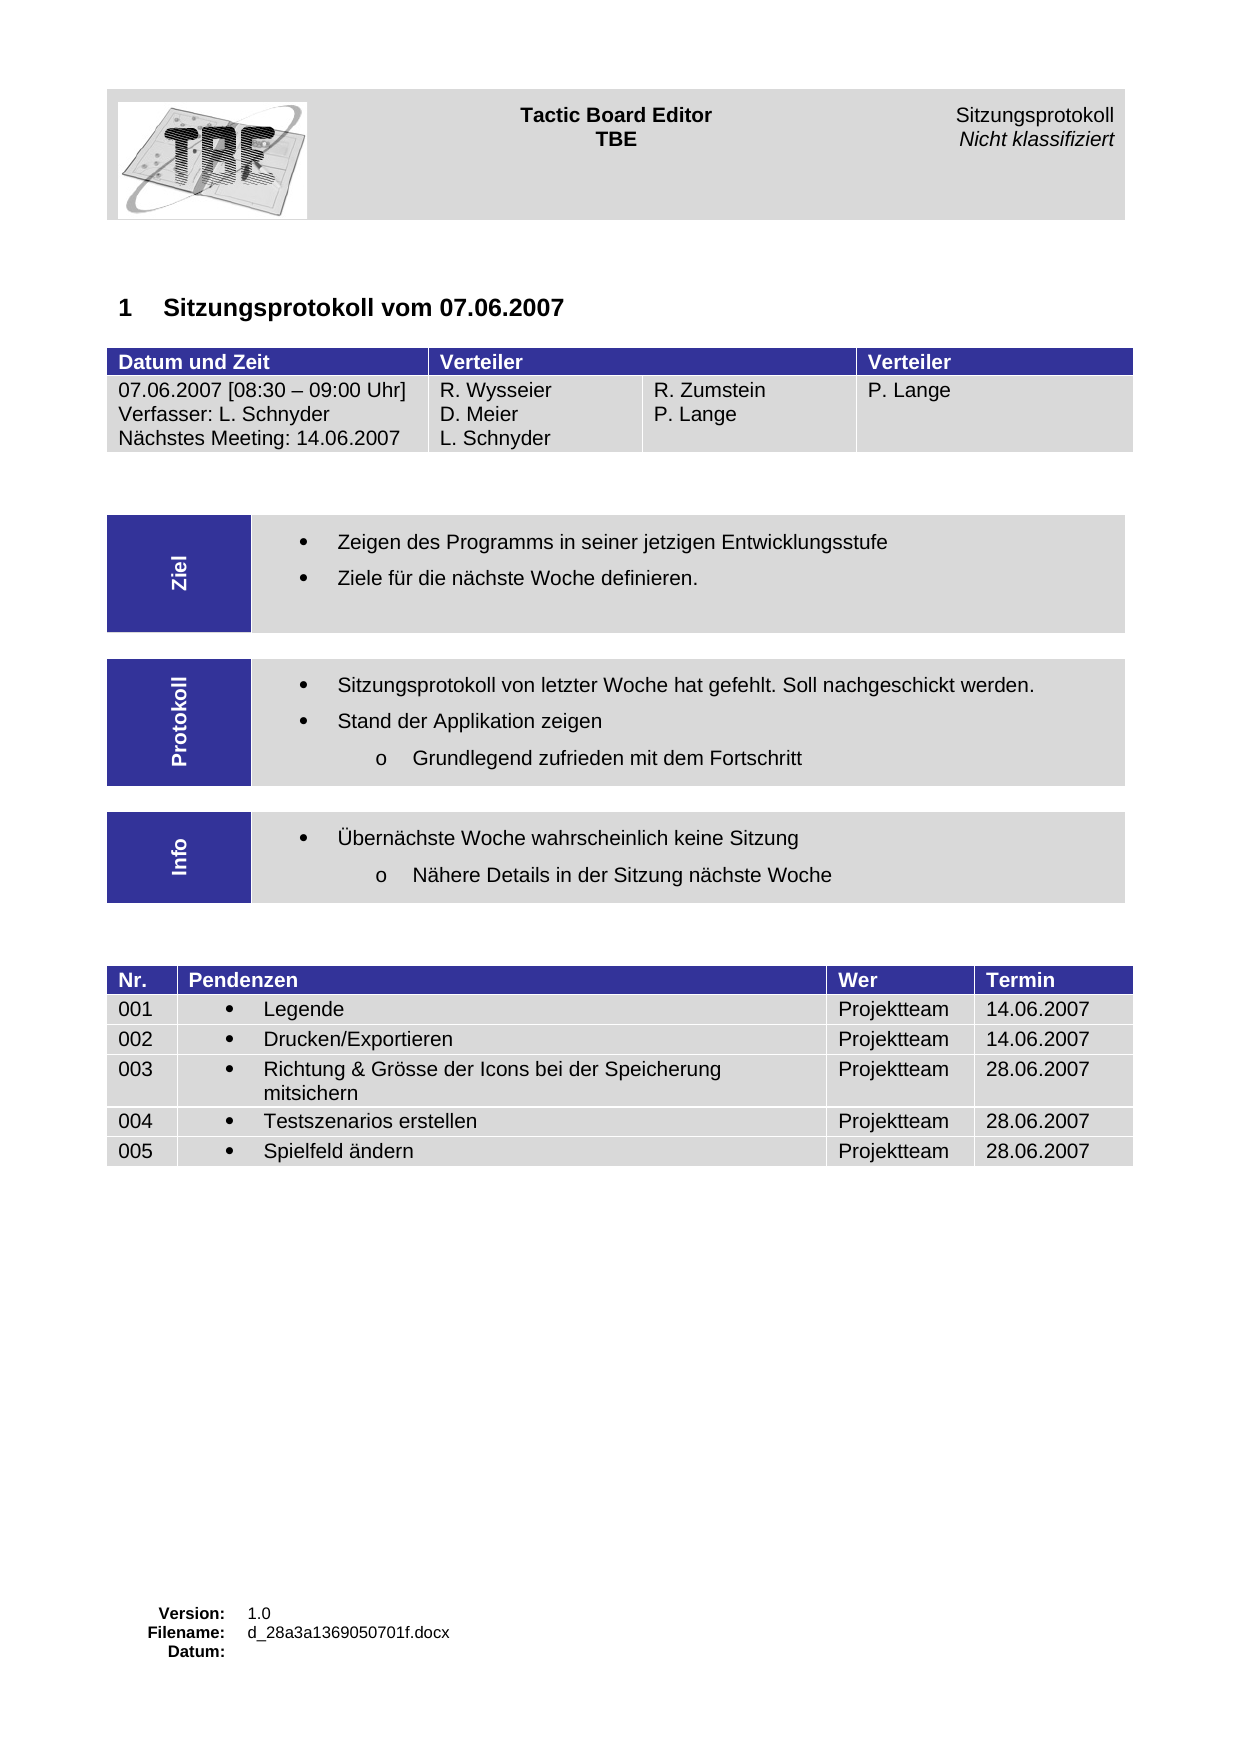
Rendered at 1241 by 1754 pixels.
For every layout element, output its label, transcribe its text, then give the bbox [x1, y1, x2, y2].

table_cell 005 [107, 1137, 177, 1166]
table_cell 003 [107, 1055, 177, 1106]
table_header Zeigen des Programms in seiner jetzigen Entwicklungsstufe Ziele für die nächste Woche definieren. [252, 515, 1125, 632]
table_header Ziel [107, 515, 251, 632]
table_cell 001 [107, 995, 177, 1024]
table_header Datum und Zeit [107, 348, 428, 375]
table_header Termin [975, 966, 1133, 994]
table_cell 28.06.2007 [975, 1137, 1133, 1166]
table_header Pendenzen [178, 966, 826, 994]
table_cell Projektteam [827, 1108, 974, 1136]
table_header Verteiler [857, 348, 1133, 375]
table_cell R. Wysseier D. Meier L. Schnyder [429, 376, 642, 452]
table_header Verteiler [429, 348, 856, 375]
table_cell 28.06.2007 [975, 1055, 1133, 1106]
table_cell Projektteam [827, 1055, 974, 1106]
table_cell Richtung & Grösse der Icons bei der Speicherung mitsichern [178, 1055, 826, 1106]
subtitle Sitzungsprotokoll vom 07.06.2007 [118, 293, 1122, 322]
table_header Nr. [107, 966, 177, 994]
table_cell Legende [178, 995, 826, 1024]
table_cell Drucken/Exportieren [178, 1025, 826, 1054]
table_cell 14.06.2007 [975, 995, 1133, 1024]
table_cell P. Lange [857, 376, 1133, 452]
table_header Info [107, 812, 251, 903]
table_cell 07.06.2007 [08:30 – 09:00 Uhr] Verfasser: L. Schnyder Nächstes Meeting: 14.06.2007 [107, 376, 428, 452]
table_cell Projektteam [827, 995, 974, 1024]
table_header Sitzungsprotokoll von letzter Woche hat gefehlt. Soll nachgeschickt werden. Stand der Applikation zeigen Grundlegend zufrieden mit dem Fortschritt [252, 659, 1125, 786]
table_cell R. Zumstein P. Lange [643, 376, 856, 452]
table_cell Testszenarios erstellen [178, 1108, 826, 1136]
table_cell Projektteam [827, 1137, 974, 1166]
table_cell 004 [107, 1108, 177, 1136]
table_cell Spielfeld ändern [178, 1137, 826, 1166]
table_header Wer [827, 966, 974, 994]
picture [118, 102, 308, 219]
table_cell 28.06.2007 [975, 1108, 1133, 1136]
table_header Protokoll [107, 659, 251, 786]
table_cell 14.06.2007 [975, 1025, 1133, 1054]
table_cell 002 [107, 1025, 177, 1054]
table_header Übernächste Woche wahrscheinlich keine Sitzung Nähere Details in der Sitzung nächste Woche [252, 812, 1125, 903]
table_cell Projektteam [827, 1025, 974, 1054]
